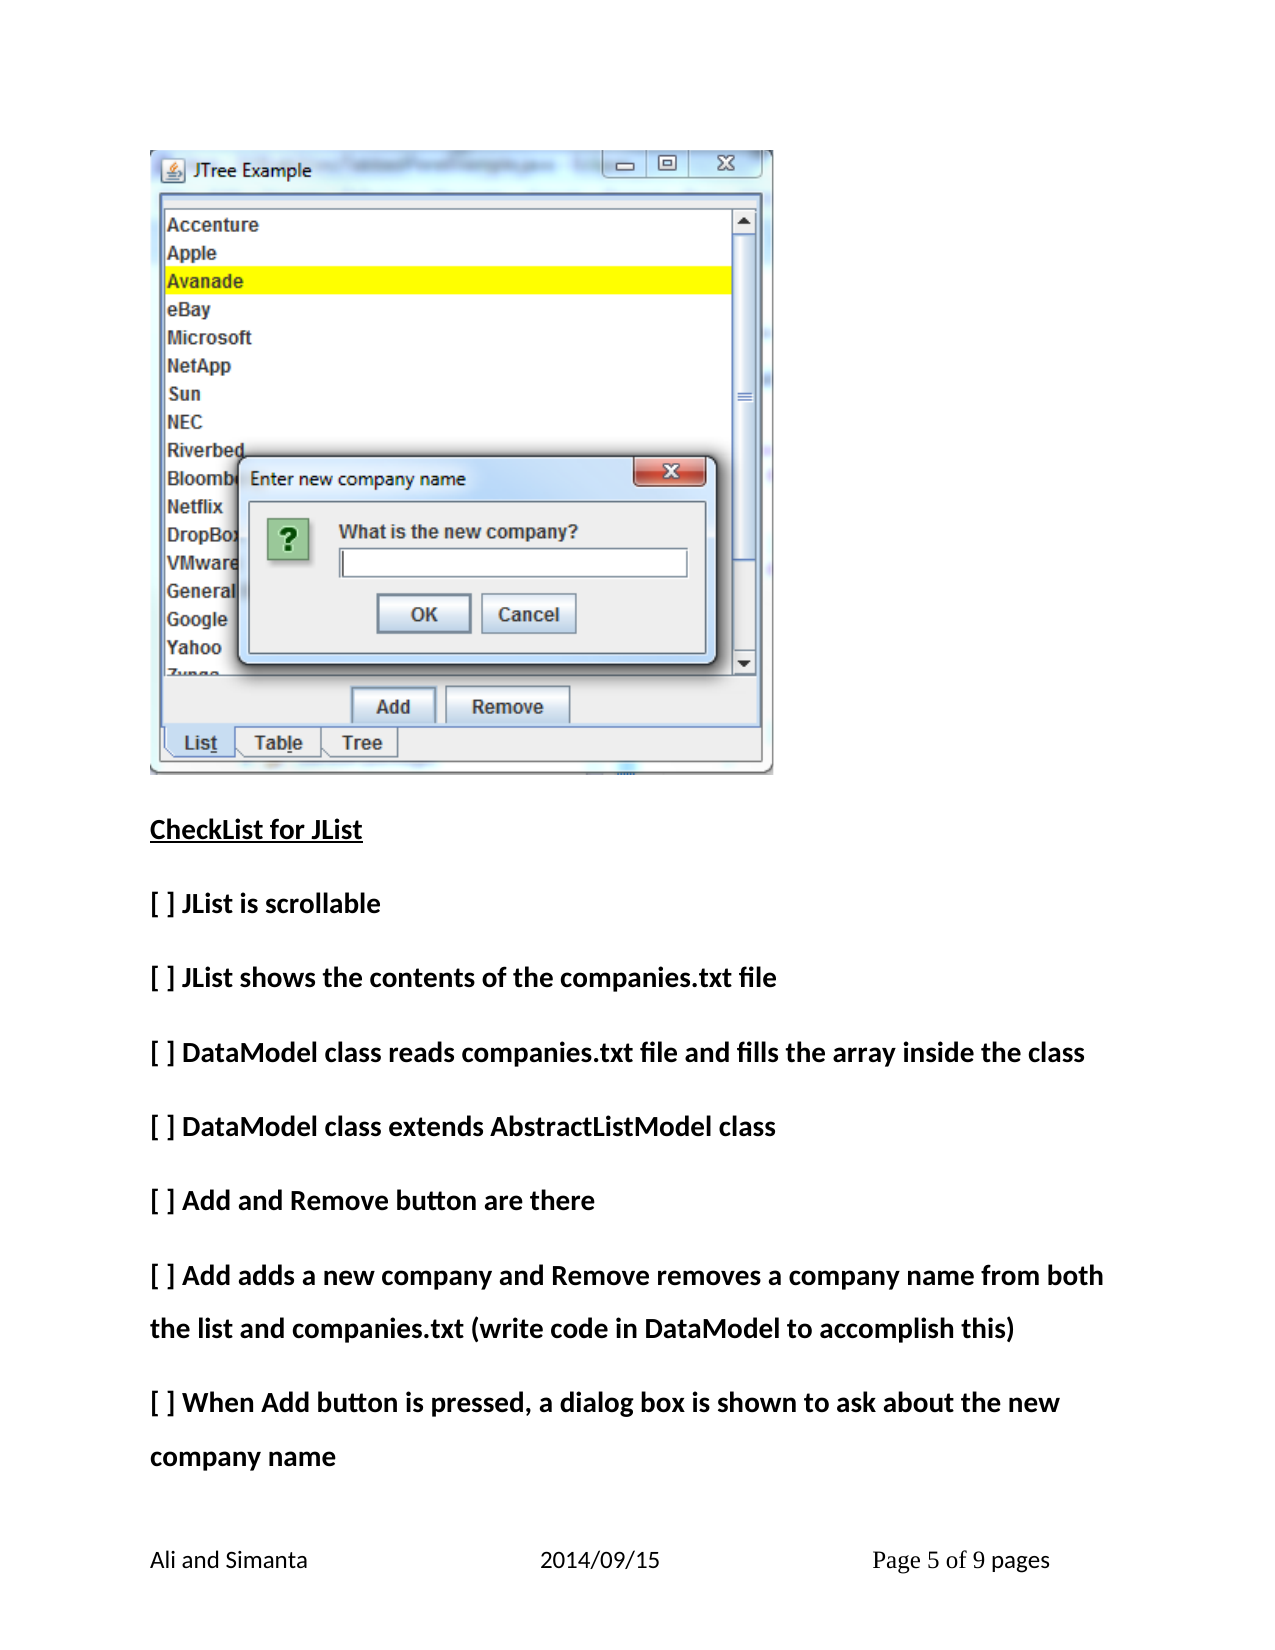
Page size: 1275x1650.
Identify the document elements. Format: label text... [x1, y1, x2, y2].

picture [150, 150, 774, 775]
text [ ] Add and Remove button are there [150, 1182, 1125, 1218]
text [ ] DataModel class extends AbstractListModel class [150, 1108, 1125, 1144]
text [ ] JList is scrollable [150, 885, 1125, 921]
text CheckList for JList [150, 811, 1125, 847]
text [ ] JList shows the contents of the companies.txt file [150, 959, 1125, 995]
text [ ] DataModel class reads companies.txt file and fills the array inside the class [150, 1034, 1125, 1069]
text [ ] When Add button is pressed, a dialog box is shown to ask about the new company name [150, 1384, 1125, 1473]
text [ ] Add adds a new company and Remove removes a company name from both the list and companies.txt (write code in DataModel to accomplish this) [150, 1257, 1125, 1346]
